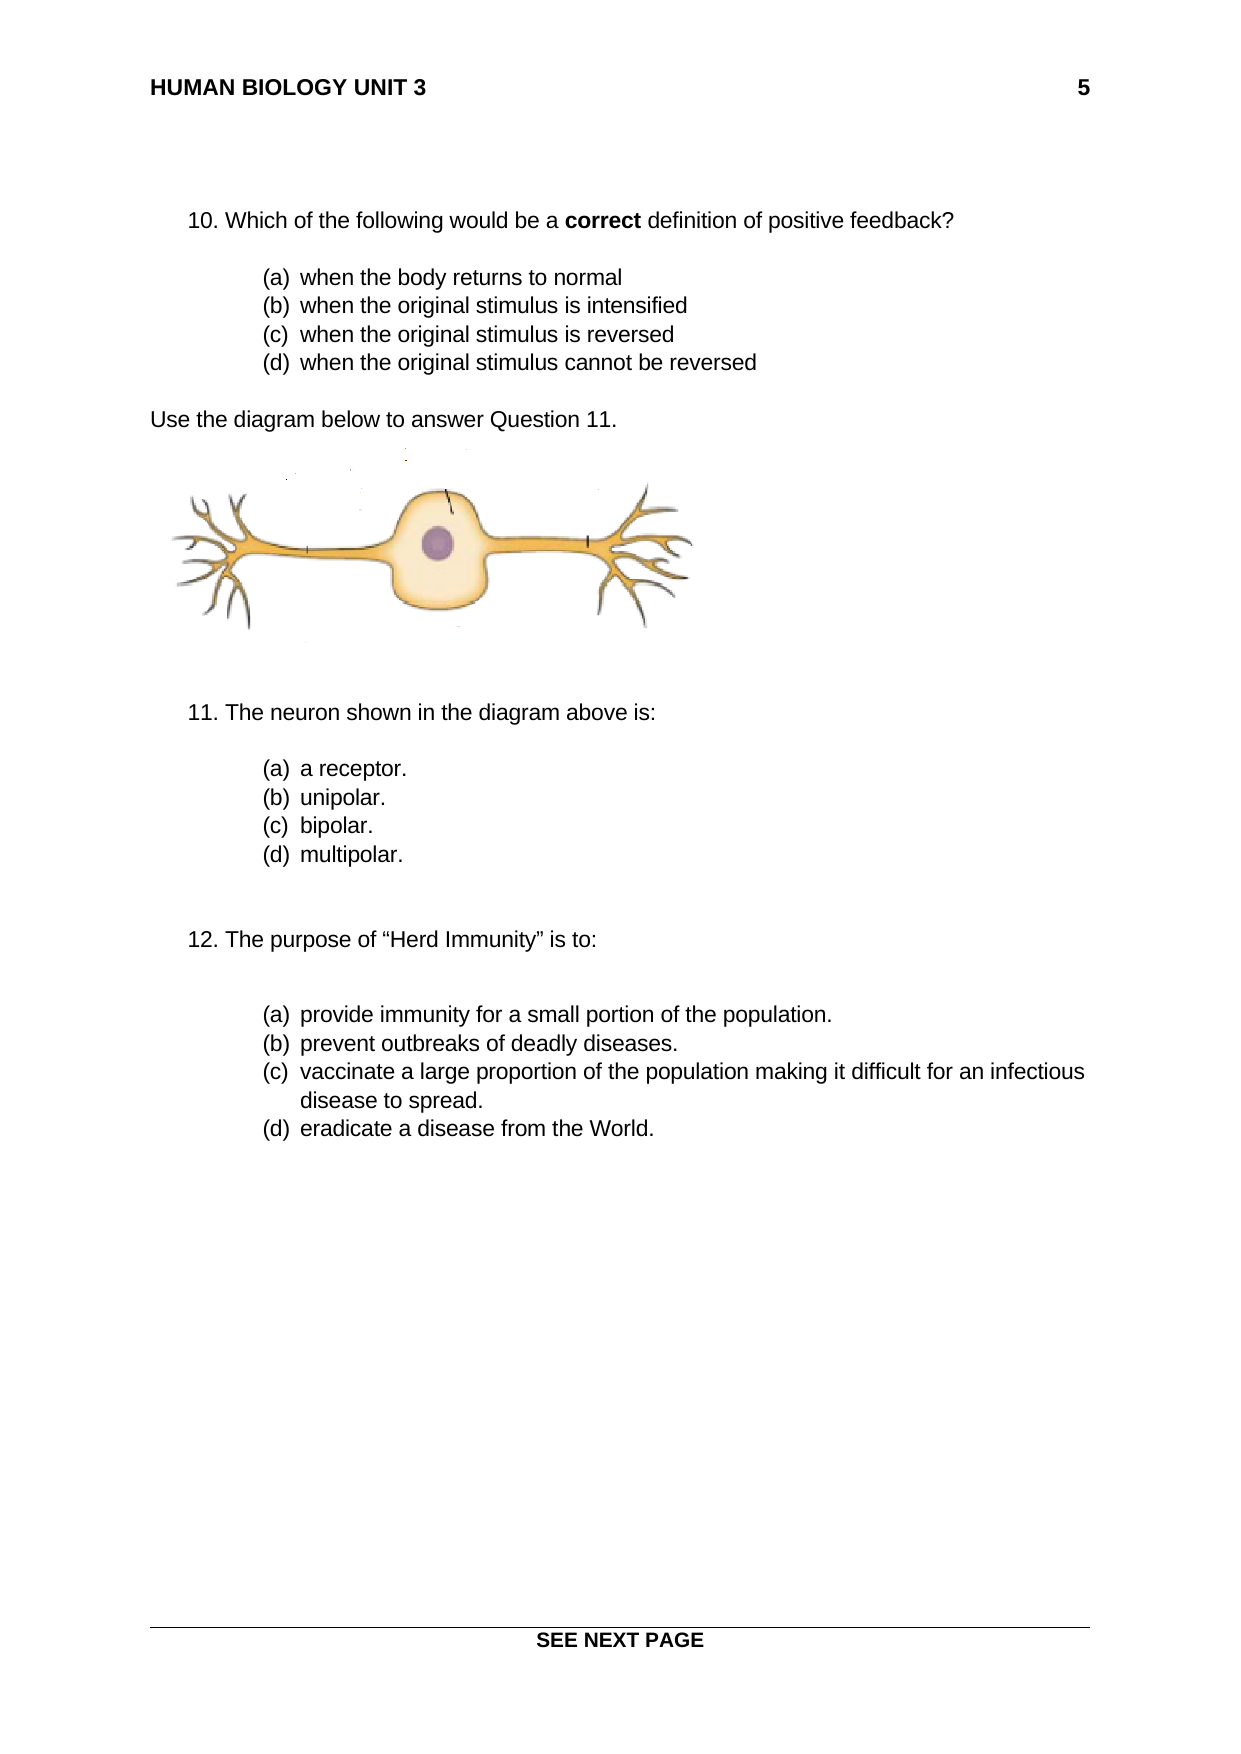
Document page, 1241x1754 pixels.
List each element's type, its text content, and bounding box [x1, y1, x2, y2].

list provide immunity for a small portion of the population. [262, 1001, 1090, 1028]
list Which of the following would be a correct definition of positive feedback? [187, 207, 1090, 233]
list a receptor. [262, 755, 1090, 782]
picture [150, 434, 719, 668]
list eradicate a disease from the World. [262, 1115, 1090, 1141]
list vaccinate a large proportion of the population making it difficult for an infectious disease to spread. [262, 1058, 1090, 1113]
list The purpose of “Herd Immunity” is to: [187, 926, 1090, 952]
list unipolar. [262, 784, 1090, 810]
list prevent outbreaks of deadly diseases. [262, 1030, 1090, 1056]
list when the original stimulus cannot be reversed [262, 349, 1090, 375]
list when the body returns to normal [262, 264, 1090, 290]
list when the original stimulus is reversed [262, 321, 1090, 347]
list when the original stimulus is intensified [262, 292, 1090, 318]
list multipolar. [262, 841, 1090, 867]
text Use the diagram below to answer Question 11. [150, 406, 1090, 432]
list bipolar. [262, 812, 1090, 839]
list The neuron shown in the diagram above is: [187, 698, 1090, 725]
